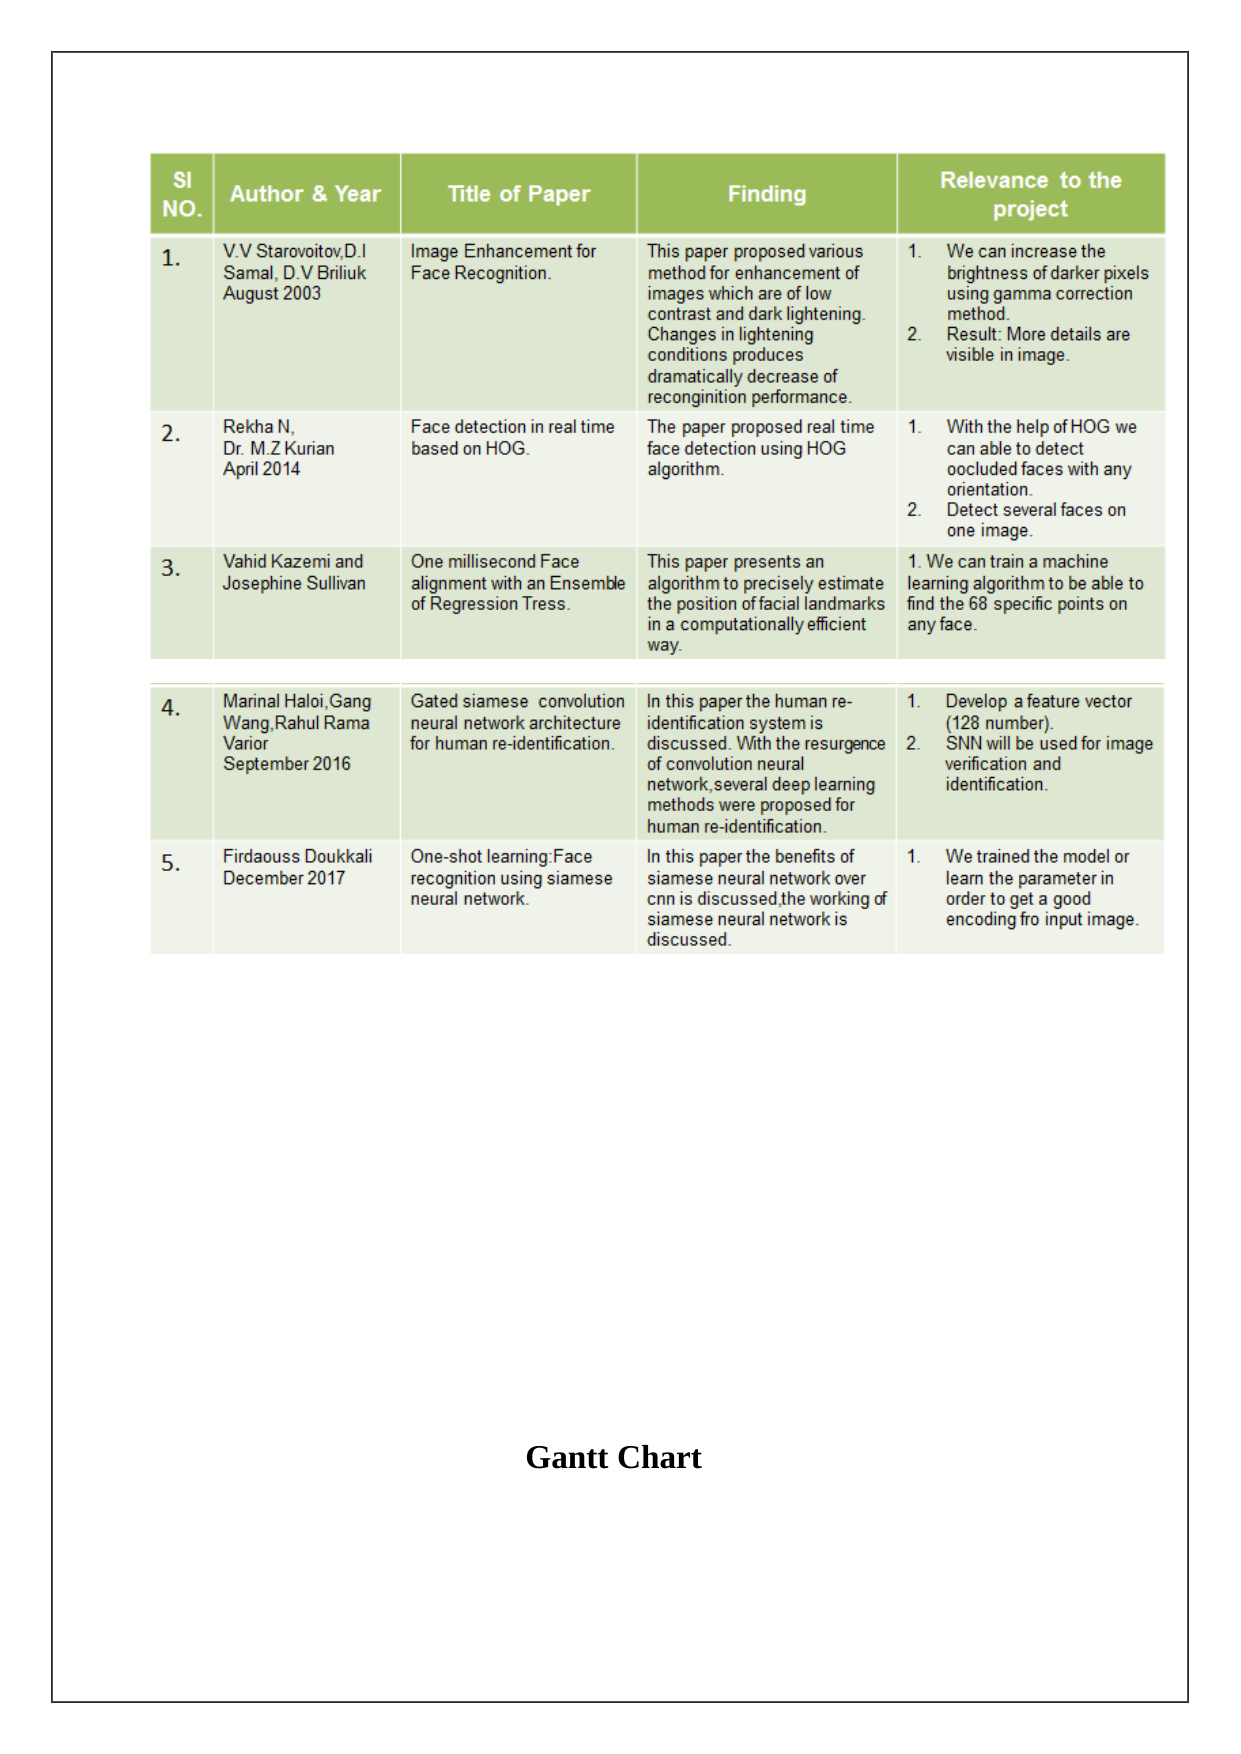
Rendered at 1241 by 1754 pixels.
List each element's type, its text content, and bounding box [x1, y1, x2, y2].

picture [150, 150, 1166, 659]
picture [150, 683, 1166, 954]
text Gantt Chart [375, 1437, 1090, 1475]
